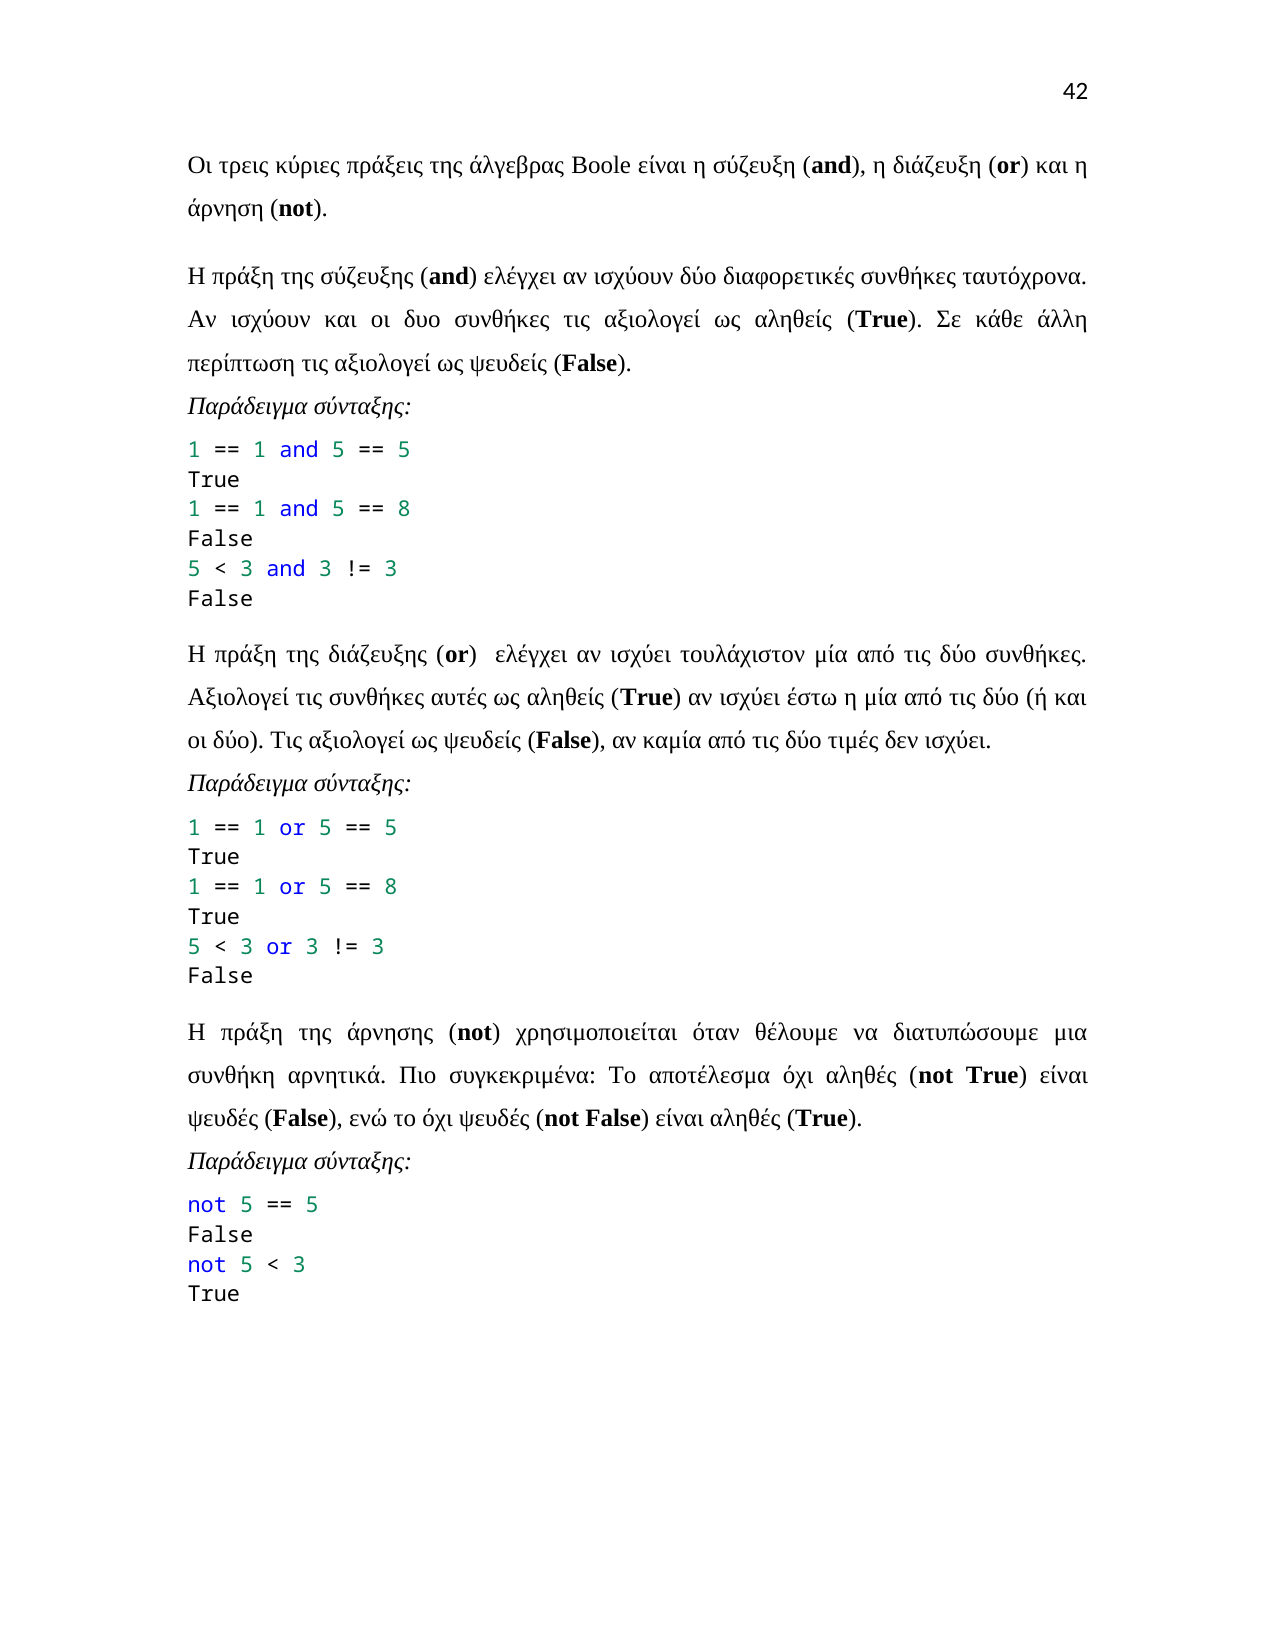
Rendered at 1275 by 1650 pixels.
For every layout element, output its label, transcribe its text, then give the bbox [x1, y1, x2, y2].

text True [187, 464, 1088, 493]
text Η πράξη της άρνησης (not) χρησιμοποιείται όταν θέλουμε να διατυπώσουμε μια συνθήκη αρνητικά. Πιο συγκεκριμένα: Το αποτέλεσμα όχι αληθές (not True) είναι ψευδές (False), ενώ το όχι ψευδές (not False) είναι αληθές (True). [187, 1017, 1088, 1132]
text not 5 == 5 [187, 1189, 1088, 1219]
text Παράδειγμα σύνταξης: [187, 391, 1088, 419]
text False [187, 583, 1088, 613]
text False [187, 960, 1088, 990]
text False [187, 1219, 1088, 1249]
text 1 == 1 or 5 == 8 [187, 871, 1088, 901]
text Η πράξη της διάζευξης (or) ελέγχει αν ισχύει τουλάχιστον μία από τις δύο συνθήκες. Αξιολογεί τις συνθήκες αυτές ως αληθείς (True) αν ισχύει έστω η μία από τις δύο (ή και οι δύο). Τις αξιολογεί ως ψευδείς (False), αν καμία από τις δύο τιμές δεν ισχύει. [187, 639, 1088, 754]
text False [187, 523, 1088, 553]
text Παράδειγμα σύνταξης: [187, 1146, 1088, 1175]
text Οι τρεις κύριες πράξεις της άλγεβρας Boole είναι η σύζευξη (and), η διάζευξη (or) και η άρνηση (not). [187, 150, 1088, 222]
text True [187, 841, 1088, 871]
text not 5 < 3 [187, 1249, 1088, 1278]
text True [187, 1278, 1088, 1308]
text 1 == 1 and 5 == 5 [187, 434, 1088, 464]
text Παράδειγμα σύνταξης: [187, 768, 1088, 797]
text 1 == 1 or 5 == 5 [187, 811, 1088, 841]
text Η πράξη της σύζευξης (and) ελέγχει αν ισχύουν δύο διαφορετικές συνθήκες ταυτόχρονα. Αν ισχύουν και οι δυο συνθήκες τις αξιολογεί ως αληθείς (True). Σε κάθε άλλη περίπτωση τις αξιολογεί ως ψευδείς (False). [187, 261, 1088, 376]
text 1 == 1 and 5 == 8 [187, 493, 1088, 523]
text True [187, 901, 1088, 931]
text 5 < 3 or 3 != 3 [187, 931, 1088, 960]
text 5 < 3 and 3 != 3 [187, 553, 1088, 583]
